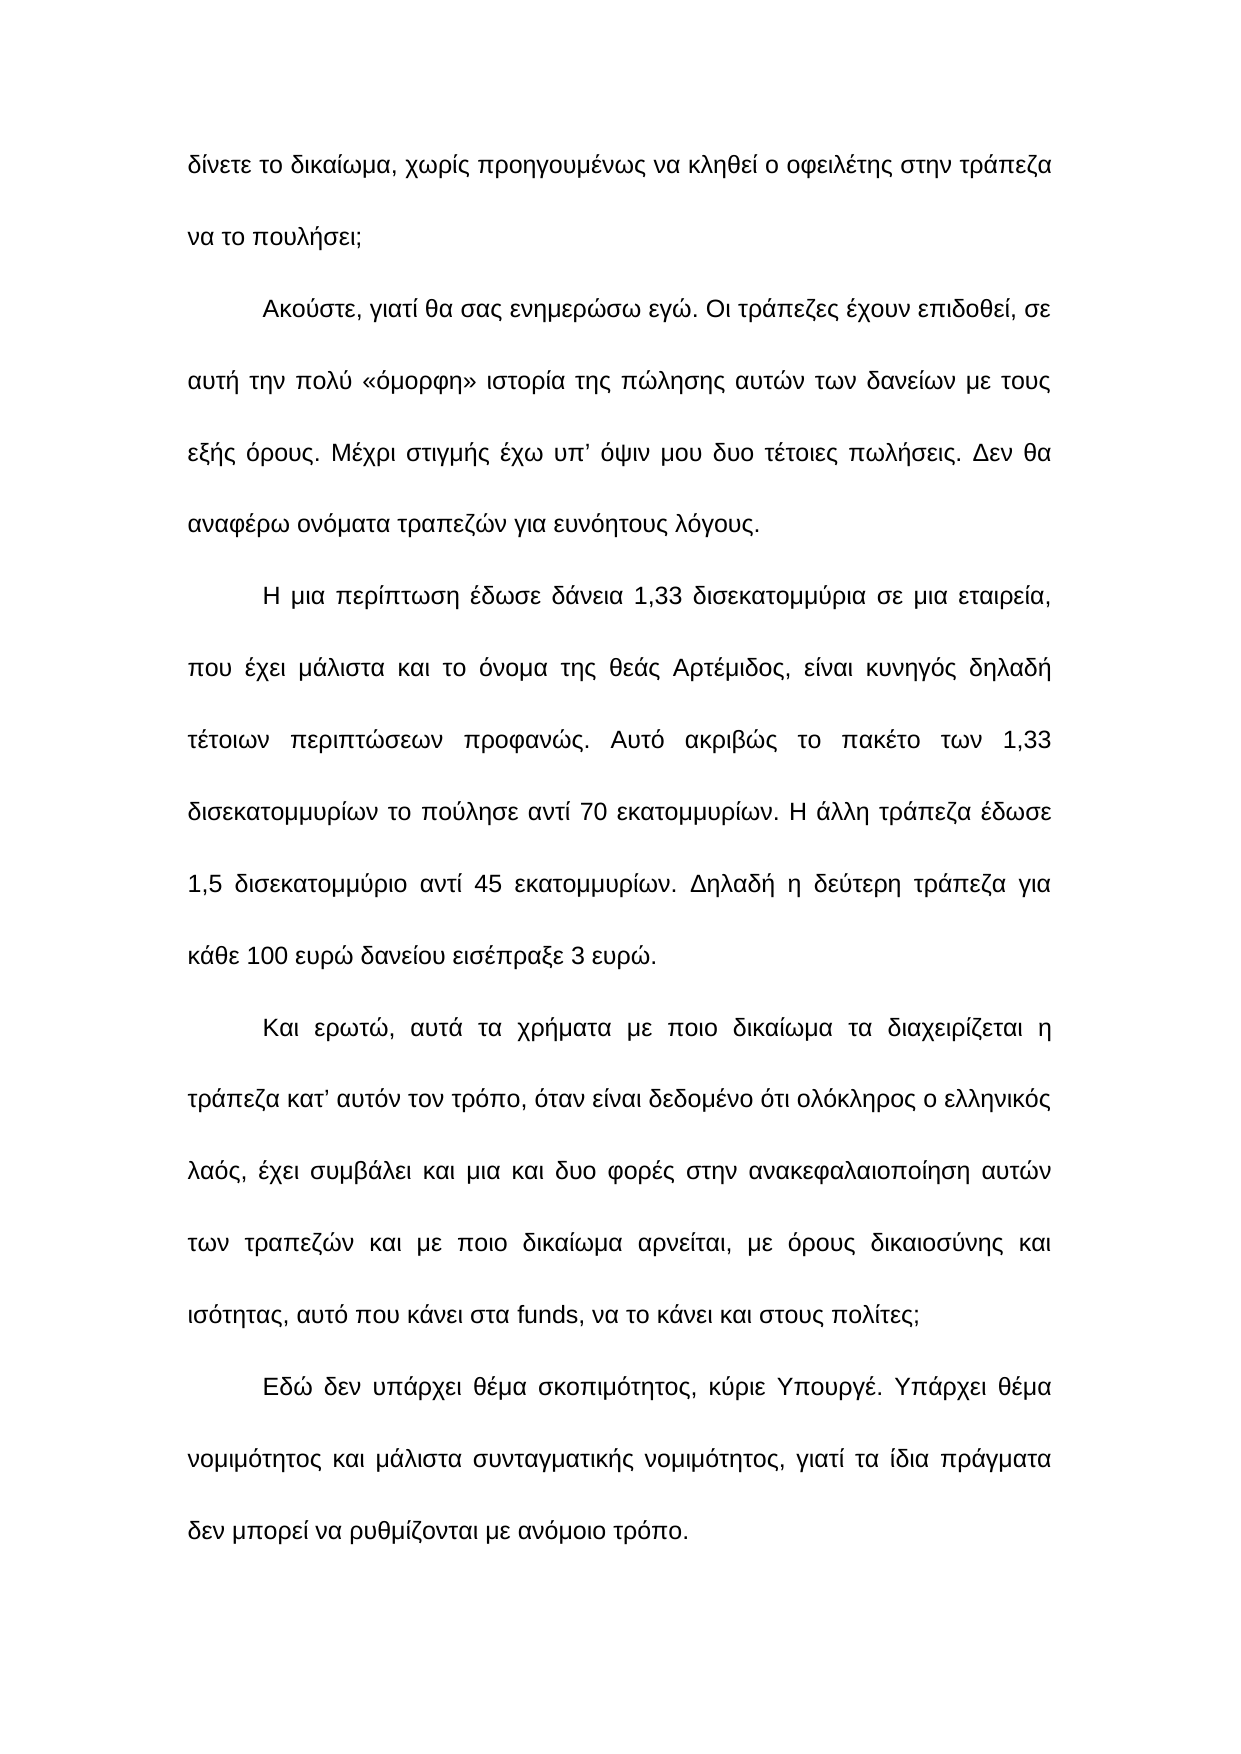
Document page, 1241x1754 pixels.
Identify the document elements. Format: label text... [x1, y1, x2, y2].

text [187, 150, 1053, 251]
text Ακούστε, γιατί θα σας ενημερώσω εγώ. Οι τράπεζες έχουν επιδοθεί, σε αυτή την πολύ «όμορφη» ιστορία της πώλησης αυτών των δανείων με τους εξής όρους. Μέχρι στιγμής έχω υπ’ όψιν μου δυο τέτοιες πωλήσεις. Δεν θα αναφέρω ονόματα τραπεζών για ευνόητους λόγους. [187, 294, 1053, 538]
text Και ερωτώ, αυτά τα χρήματα με ποιο δικαίωμα τα διαχειρίζεται η τράπεζα κατ’ αυτόν τον τρόπο, όταν είναι δεδομένο ότι ολόκληρος ο ελληνικός λαός, έχει συμβάλει και μια και δυο φορές στην ανακεφαλαιοποίηση αυτών των τραπεζών και με ποιο δικαίωμα αρνείται, με όρους δικαιοσύνης και ισότητας, αυτό που κάνει στα funds, να το κάνει και στους πολίτες; [187, 1012, 1053, 1329]
text Εδώ δεν υπάρχει θέμα σκοπιμότητος, κύριε Υπουργέ. Υπάρχει θέμα νομιμότητος και μάλιστα συνταγματικής νομιμότητος, γιατί τα ίδια πράγματα δεν μπορεί να ρυθμίζονται με ανόμοιο τρόπο. [187, 1372, 1053, 1544]
text Η μια περίπτωση έδωσε δάνεια 1,33 δισεκατομμύρια σε μια εταιρεία, που έχει μάλιστα και το όνομα της θεάς Αρτέμιδος, είναι κυνηγός δηλαδή τέτοιων περιπτώσεων προφανώς. Αυτό ακριβώς το πακέτο των 1,33 δισεκατομμυρίων το πούλησε αντί 70 εκατομμυρίων. Η άλλη τράπεζα έδωσε 1,5 δισεκατομμύριο αντί 45 εκατομμυρίων. Δηλαδή η δεύτερη τράπεζα για κάθε 100 ευρώ δανείου εισέπραξε 3 ευρώ. [187, 581, 1053, 969]
